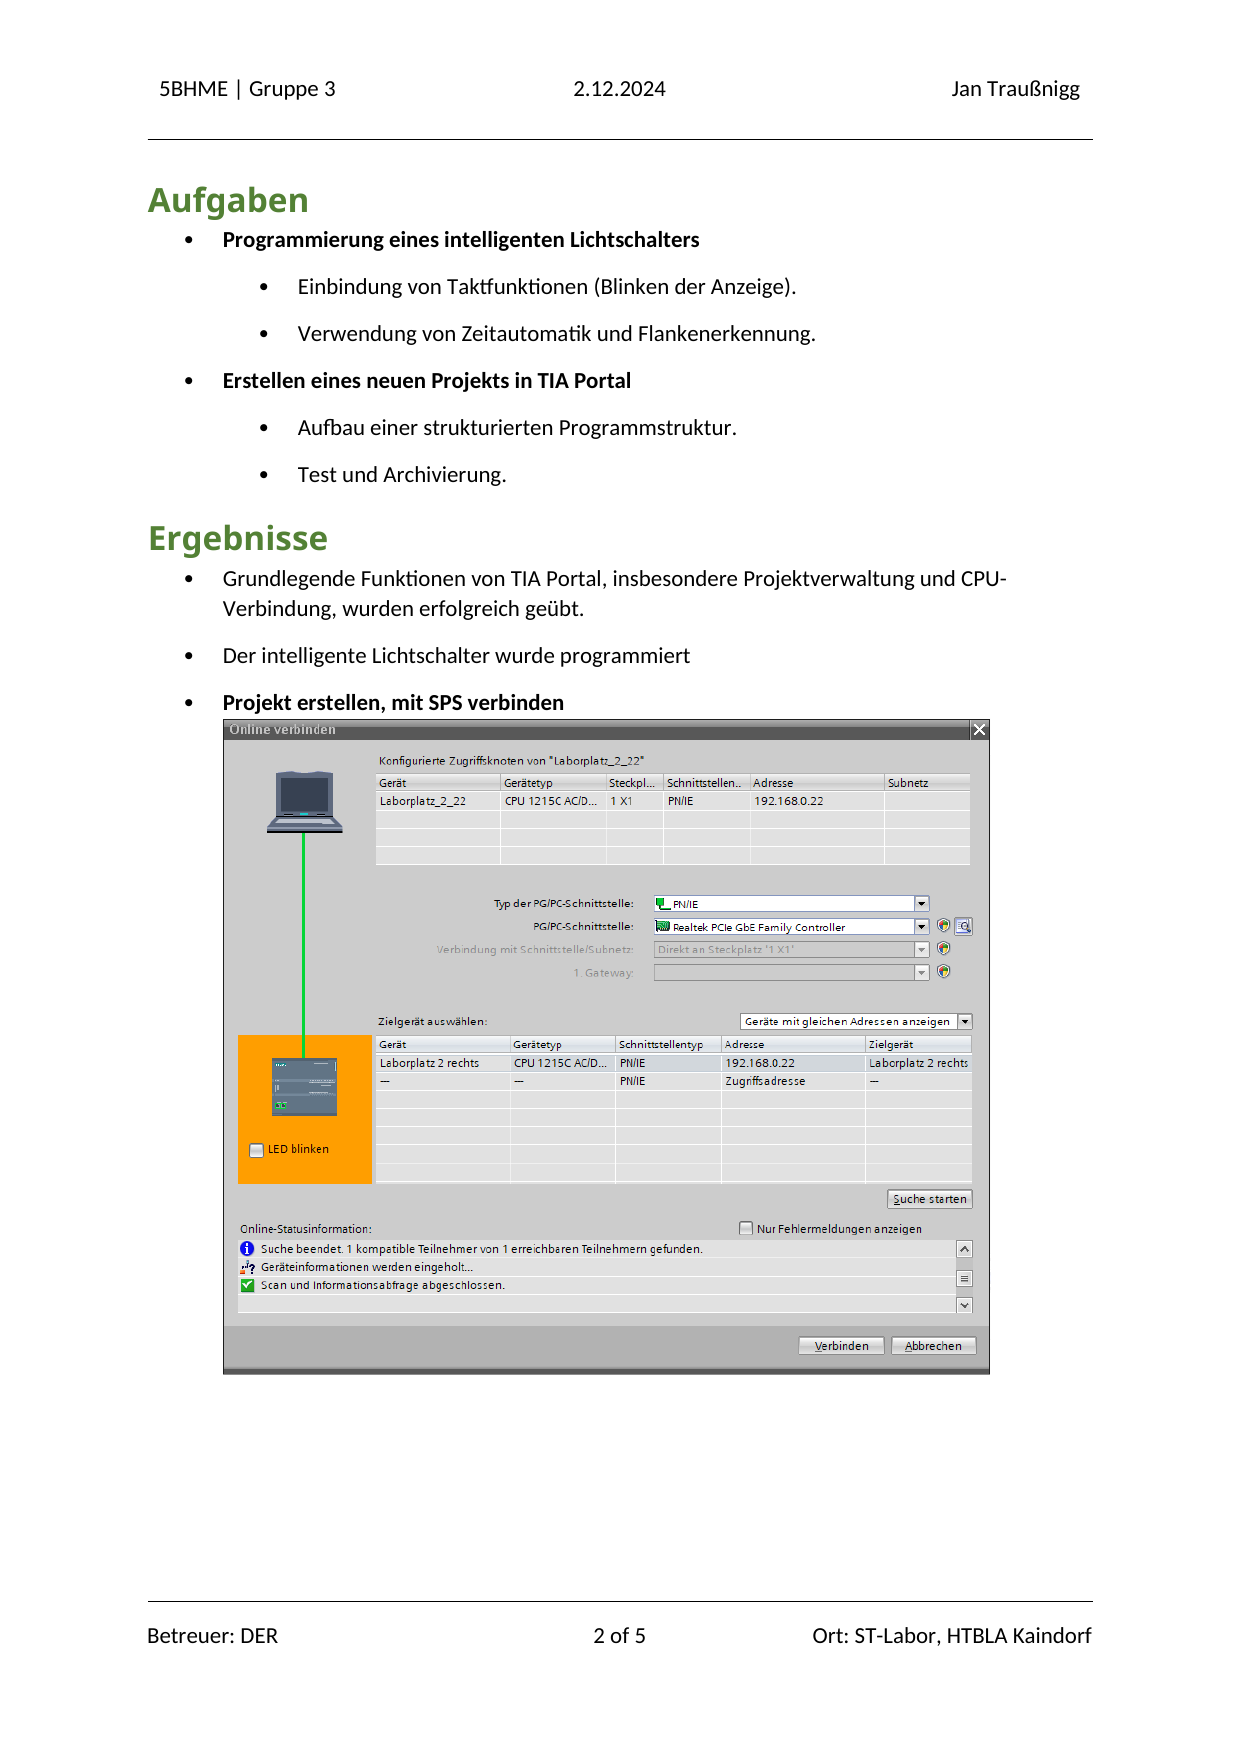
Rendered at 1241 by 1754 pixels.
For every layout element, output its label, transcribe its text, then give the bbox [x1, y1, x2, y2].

subtitle Aufgaben [148, 177, 1093, 222]
list Verwendung von Zeitautomatik und Flankenerkennung. [260, 319, 1093, 347]
list Grundlegende Funktionen von TIA Portal, insbesondere Projektverwaltung und CPU-Verbindung, wurden erfolgreich geübt. [185, 564, 1093, 622]
list Erstellen eines neuen Projekts in TIA Portal [185, 366, 1093, 394]
list Aufbau einer strukturierten Programmstruktur. [260, 413, 1093, 441]
list Test und Archivierung. [260, 460, 1093, 488]
subtitle Ergebnisse [148, 515, 1093, 561]
list Programmierung eines intelligenten Lichtschalters [185, 226, 1093, 254]
list Der intelligente Lichtschalter wurde programmiert [185, 641, 1093, 669]
picture [222, 718, 991, 1375]
list Einbindung von Taktfunktionen (Blinken der Anzeige). [260, 272, 1093, 301]
